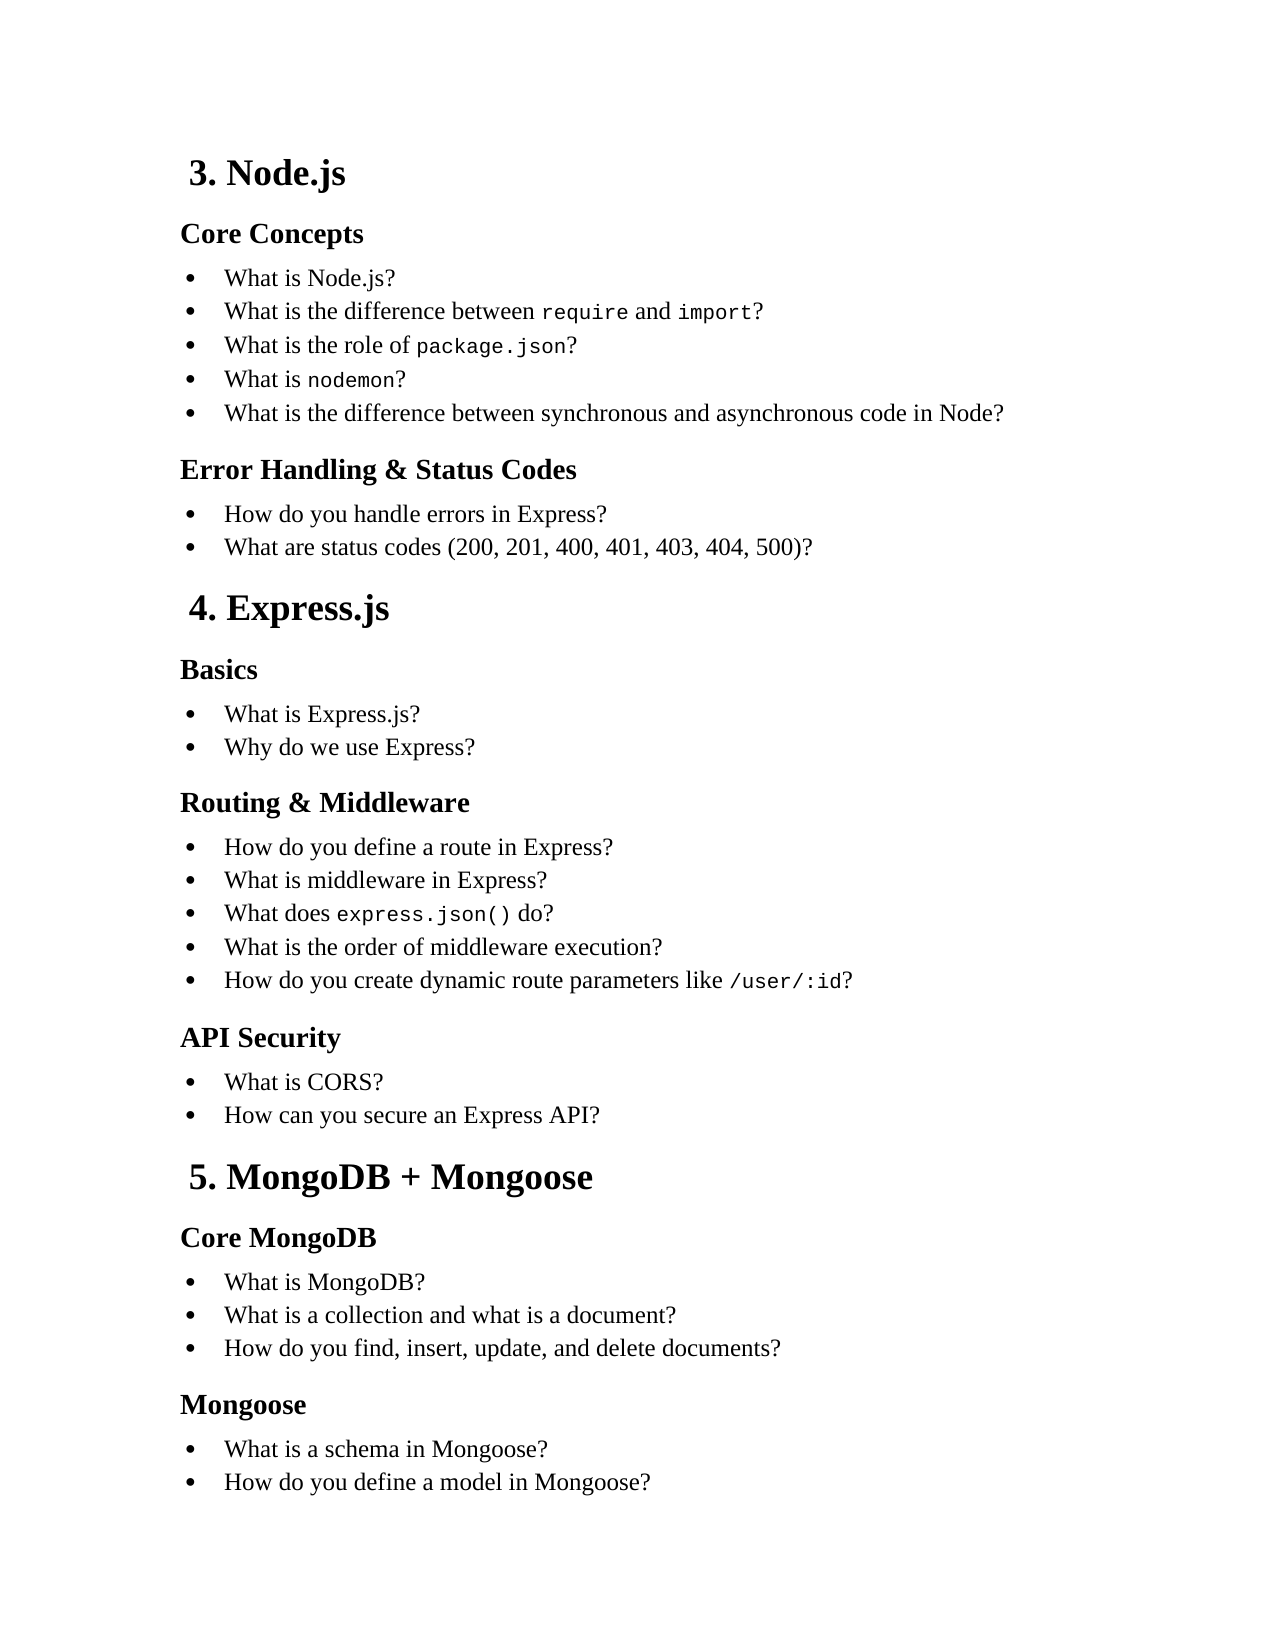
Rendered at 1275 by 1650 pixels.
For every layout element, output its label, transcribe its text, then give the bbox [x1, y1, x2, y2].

subtitle 🔹 4. Express.js [150, 586, 1125, 629]
subtitle 📌 Basics [150, 652, 1125, 685]
list How do you create dynamic route parameters like /user/:id? [186, 966, 1125, 995]
list What is a collection and what is a document? [186, 1300, 1125, 1329]
list What is the order of middleware execution? [186, 932, 1125, 961]
list How do you define a route in Express? [186, 832, 1125, 861]
subtitle 📌 Core MongoDB [150, 1220, 1125, 1254]
list What is the role of package.json? [186, 330, 1125, 360]
subtitle 📌 Mongoose [150, 1387, 1125, 1421]
list How can you secure an Express API? [186, 1100, 1125, 1129]
list How do you find, insert, update, and delete documents? [186, 1333, 1125, 1362]
list What is the difference between synchronous and asynchronous code in Node? [186, 398, 1125, 427]
list Why do we use Express? [186, 732, 1125, 761]
list What is a schema in Mongoose? [186, 1434, 1125, 1463]
list How do you handle errors in Express? [186, 499, 1125, 527]
list What is Express.js? [186, 699, 1125, 727]
subtitle 🔹 3. Node.js [150, 150, 1125, 193]
subtitle 📌 API Security [150, 1020, 1125, 1054]
list What is nodemon? [186, 364, 1125, 394]
list What are status codes (200, 201, 400, 401, 403, 404, 500)? [186, 532, 1125, 561]
subtitle 🔹 5. MongoDB + Mongoose [150, 1154, 1125, 1197]
list What is Node.js? [186, 263, 1125, 292]
subtitle 📌 Error Handling & Status Codes [150, 452, 1125, 485]
list What is CORS? [186, 1067, 1125, 1096]
list What is the difference between require and import? [186, 296, 1125, 326]
list How do you define a model in Mongoose? [186, 1467, 1125, 1496]
list What does express.json() do? [186, 898, 1125, 928]
subtitle 📌 Core Concepts [150, 216, 1125, 250]
list What is MongoDB? [186, 1267, 1125, 1296]
list What is middleware in Express? [186, 866, 1125, 894]
subtitle 📌 Routing & Middleware [150, 786, 1125, 819]
